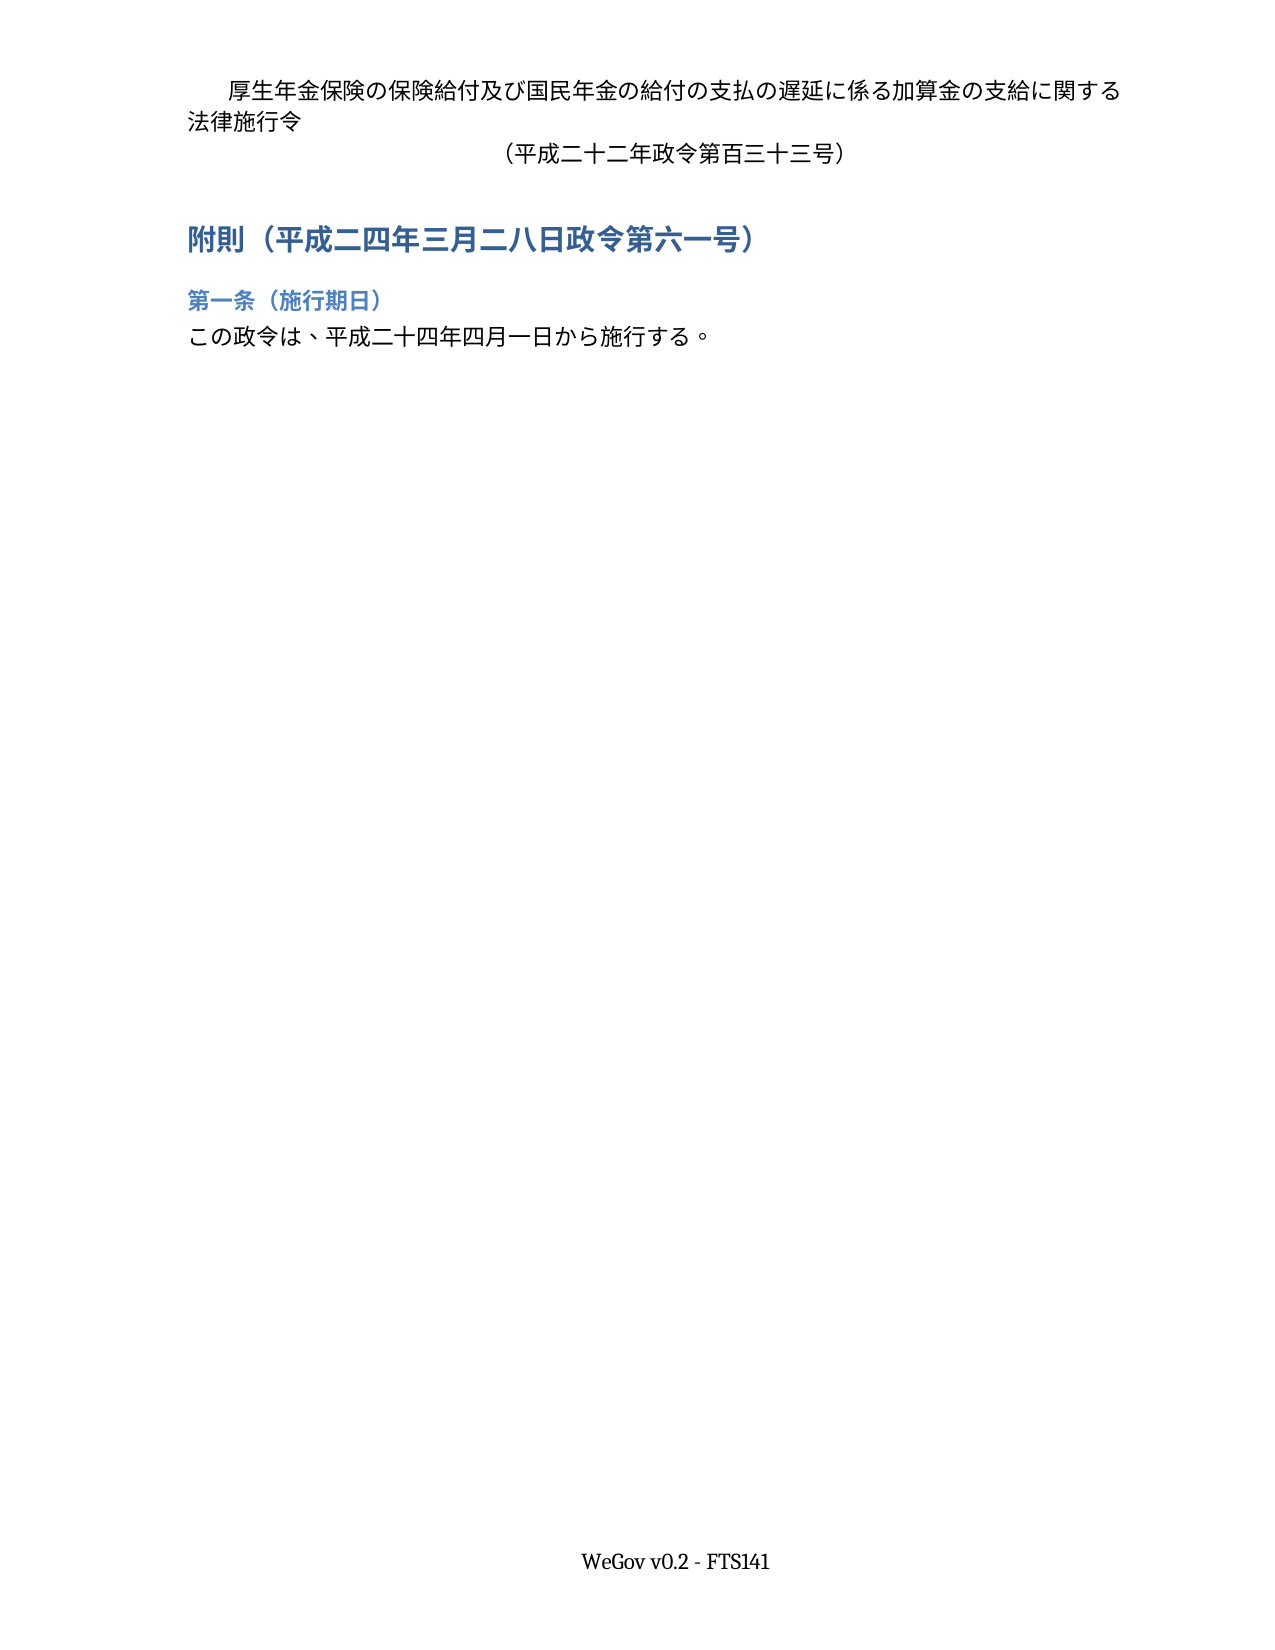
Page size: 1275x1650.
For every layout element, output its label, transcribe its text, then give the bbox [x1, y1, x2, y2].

text この政令は、平成二十四年四月一日から施行する。 [187, 321, 1087, 352]
subtitle 附則（平成二四年三月二八日政令第六一号） [187, 219, 1087, 258]
subtitle 第一条（施行期日） [187, 285, 1087, 316]
